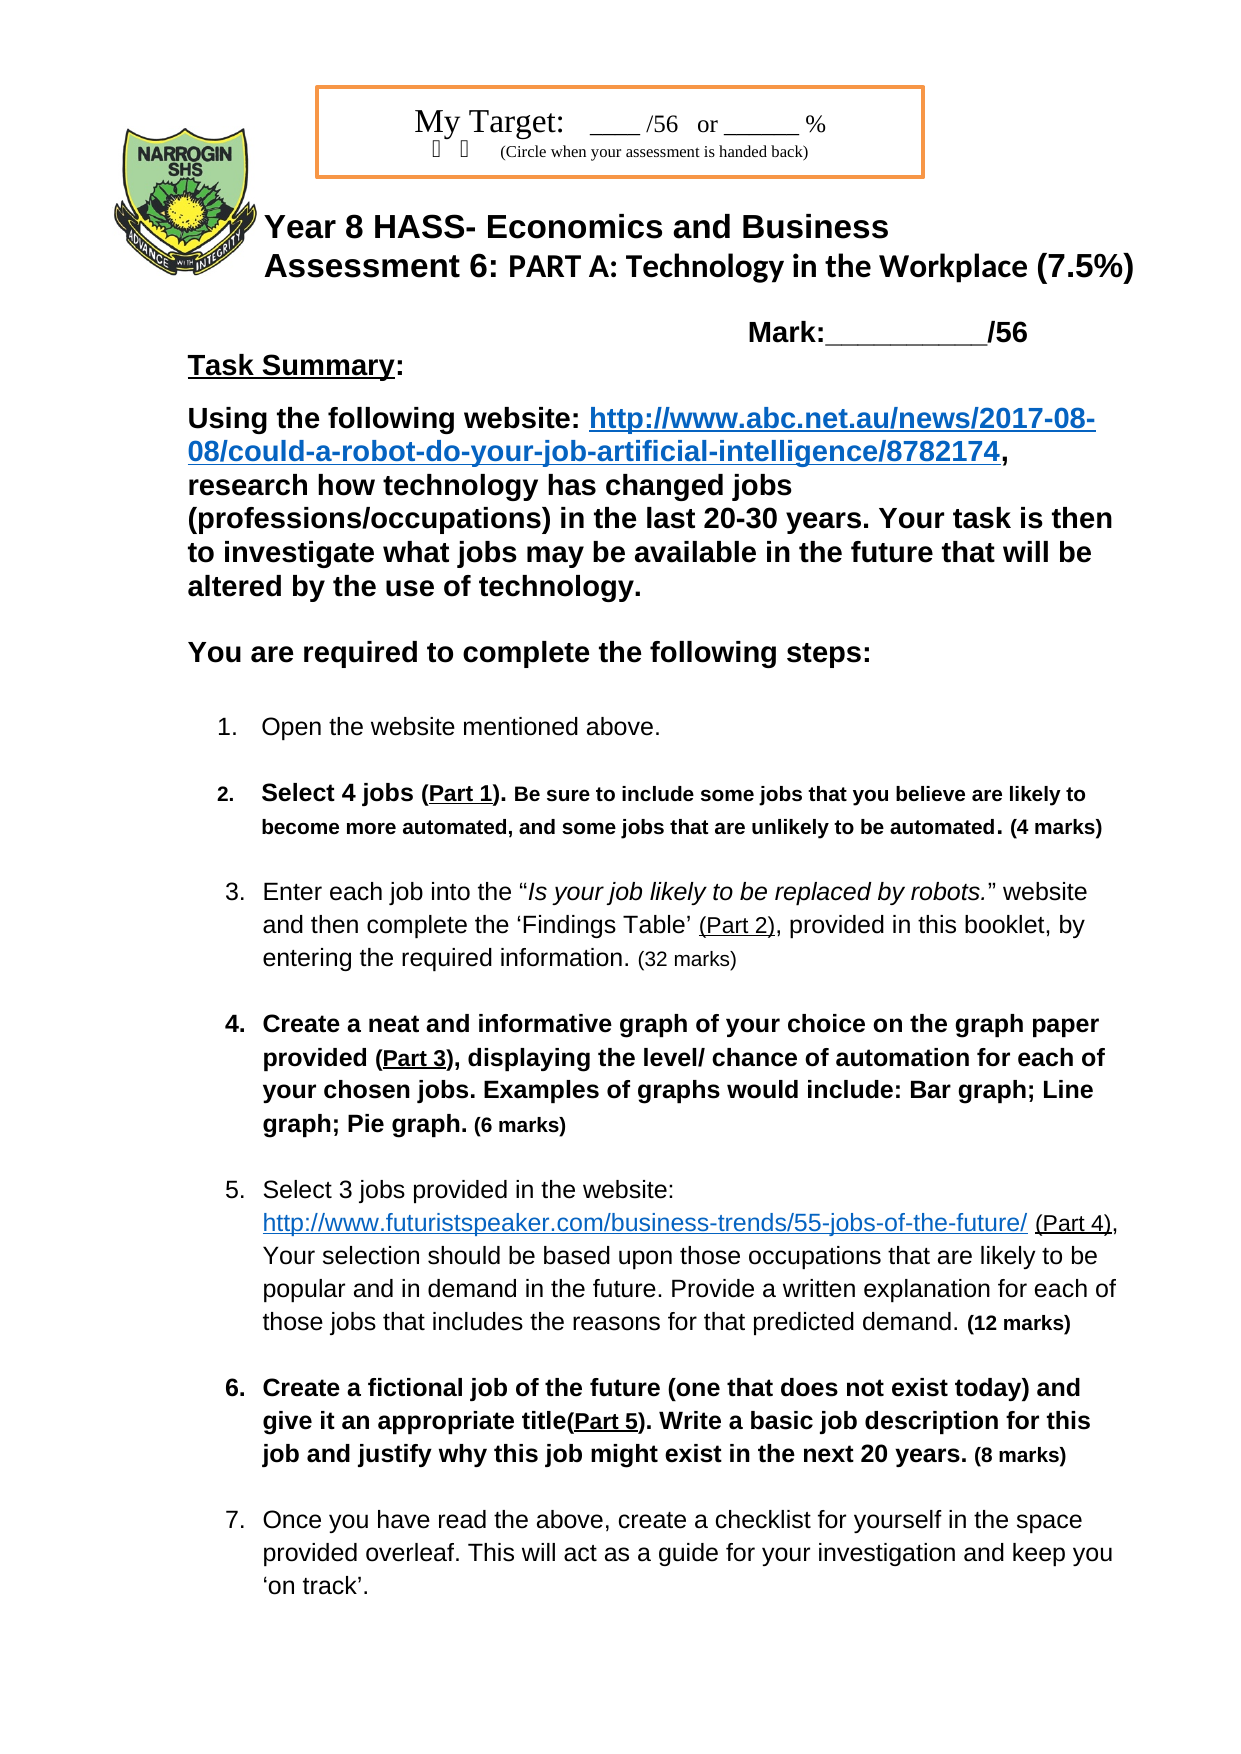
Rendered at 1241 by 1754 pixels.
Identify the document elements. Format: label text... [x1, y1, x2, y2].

text Task Summary: [187, 348, 1122, 382]
picture [112, 126, 258, 276]
text Using the following website: http://www.abc.net.au/news/2017-08-08/could-a-robot-do-your-job-artificial-intelligence/8782174, research how technology has changed jobs (professions/occupations) in the last 20-30 years. Your task is then to investigate what jobs may be available in the future that will be altered by the use of technology. [187, 401, 1122, 602]
list Create a fictional job of the future (one that does not exist today) and give it an appropriate title(Part 5). Write a basic job description for this job and justify why this job might exist in the next 20 years. (8 marks) [225, 1373, 1122, 1467]
title Year 8 HASS- Economics and Business [258, 207, 1197, 245]
text Mark:__________/56 [637, 315, 1122, 348]
list Select 4 jobs (Part 1). Be sure to include some jobs that you believe are likely to become more automated, and some jobs that are unlikely to be automated. (4 marks) [217, 778, 1122, 840]
list Select 3 jobs provided in the website: http://www.futuristspeaker.com/business-trends/55-jobs-of-the-future/ (Part 4), [225, 1174, 1122, 1236]
list Create a neat and informative graph of your choice on the graph paper provided (Part 3), displaying the level/ chance of automation for each of your chosen jobs. Examples of graphs would include: Bar graph; Line graph; Pie graph. (6 marks) [225, 1009, 1122, 1137]
text You are required to complete the following steps: [187, 635, 1122, 669]
list Open the website mentioned above. [217, 712, 1122, 741]
title Assessment 6: PART A: Technology in the Workplace (7.5%) [187, 245, 1197, 286]
list Once you have read the above, create a checklist for yourself in the space provided overleaf. This will act as a guide for your investigation and keep you ‘on track’. [225, 1505, 1122, 1599]
list Enter each job into the “Is your job likely to be replaced by robots.” website and then complete the ‘Findings Table’ (Part 2), provided in this booklet, by entering the required information. (32 marks) [225, 877, 1122, 972]
list Your selection should be based upon those occupations that are likely to be popular and in demand in the future. Provide a written explanation for each of those jobs that includes the reasons for that predicted demand. (12 marks) [262, 1241, 1122, 1335]
